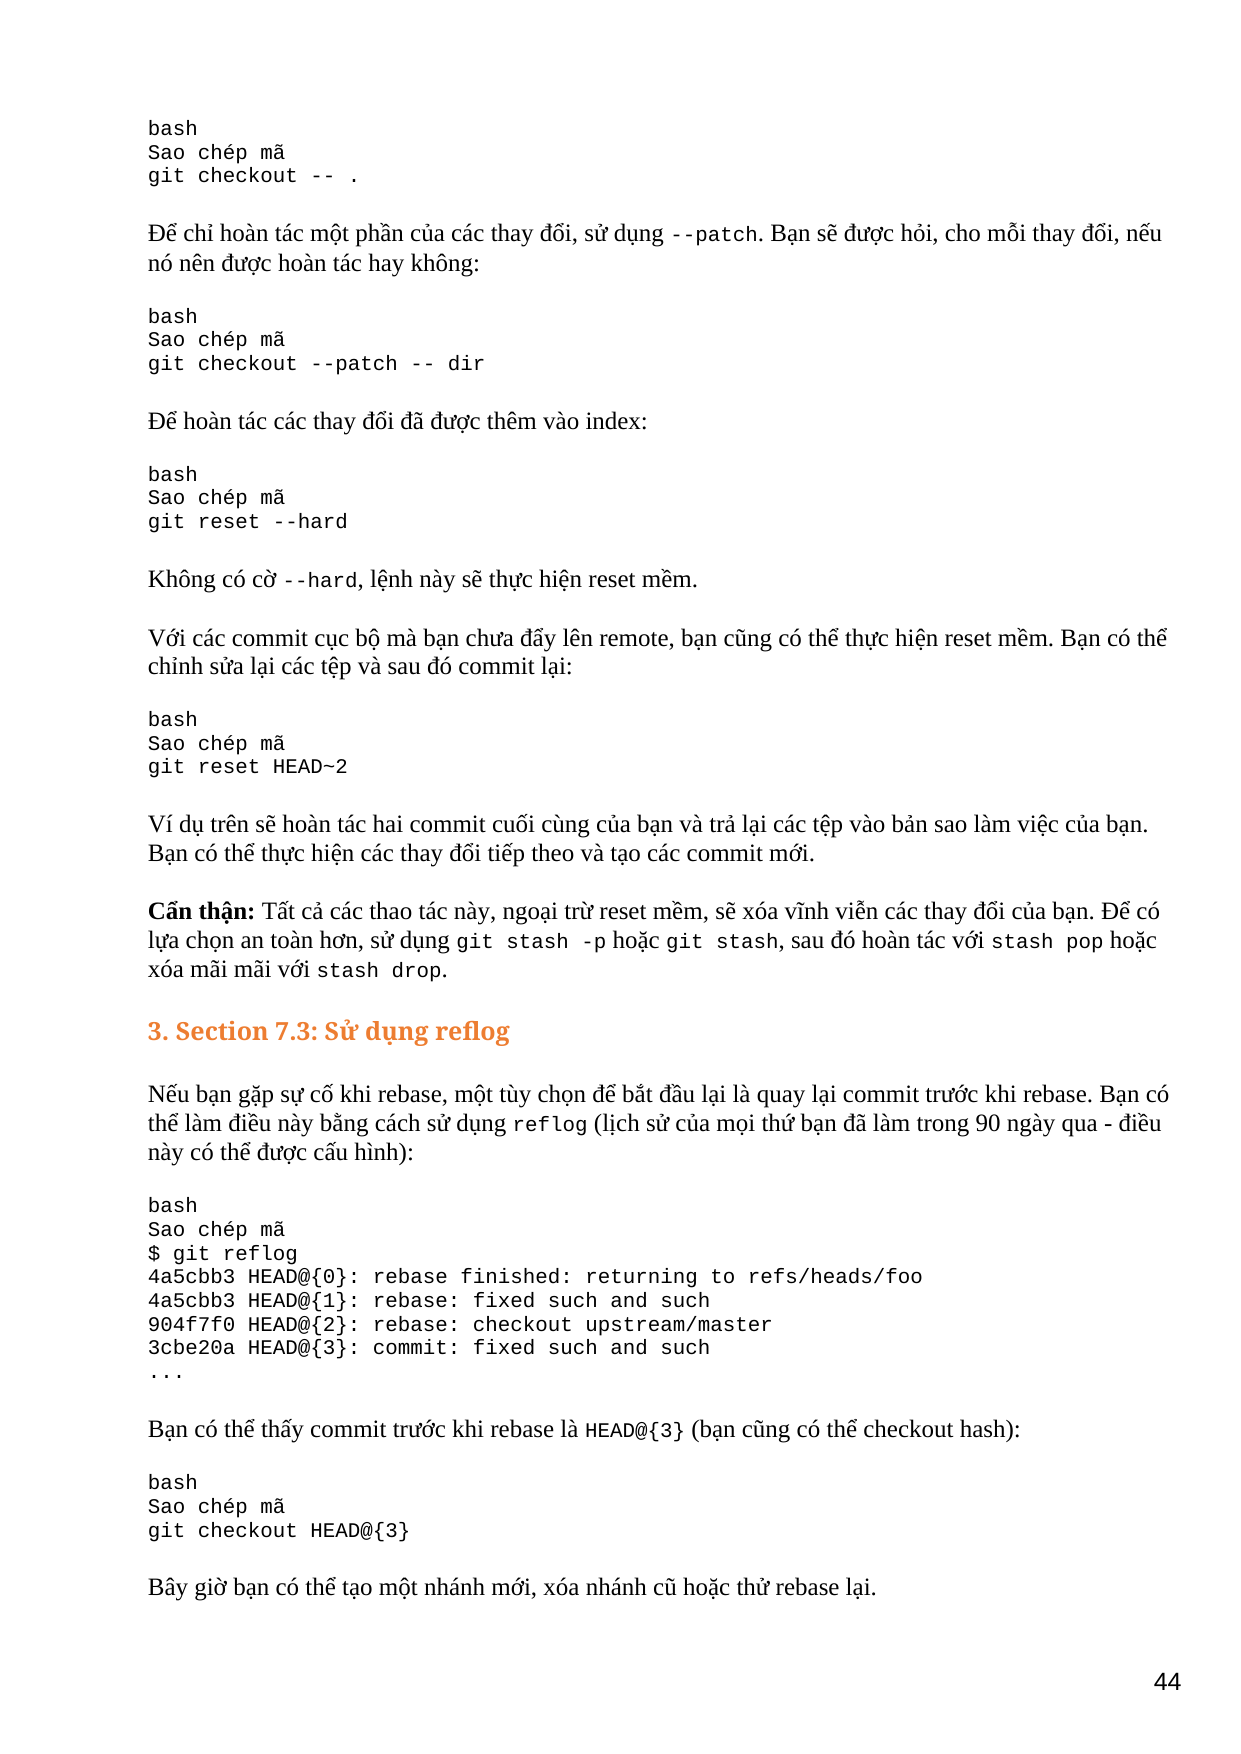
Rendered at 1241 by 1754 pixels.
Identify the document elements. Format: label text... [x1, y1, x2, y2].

text 4a5cbb3 HEAD@{1}: rebase: fixed such and such [148, 1290, 1181, 1313]
text Ví dụ trên sẽ hoàn tác hai commit cuối cùng của bạn và trả lại các tệp vào bản sao làm việc của bạn. Bạn có thể thực hiện các thay đổi tiếp theo và tạo các commit mới. [148, 809, 1181, 867]
text 904f7f0 HEAD@{2}: rebase: checkout upstream/master [148, 1313, 1181, 1337]
text git checkout -- . [148, 165, 1181, 189]
text bash [148, 1472, 1181, 1496]
text bash [148, 306, 1181, 329]
text git checkout --patch -- dir [148, 353, 1181, 377]
subtitle Section 7.3: Sử dụng reflog [148, 1013, 1181, 1047]
text Sao chép mã [148, 329, 1181, 353]
text Sao chép mã [148, 1496, 1181, 1520]
text Với các commit cục bộ mà bạn chưa đẩy lên remote, bạn cũng có thể thực hiện reset mềm. Bạn có thể chỉnh sửa lại các tệp và sau đó commit lại: [148, 623, 1181, 680]
text Bạn có thể thấy commit trước khi rebase là HEAD@{3} (bạn cũng có thể checkout hash): [148, 1414, 1181, 1443]
text Sao chép mã [148, 1219, 1181, 1243]
text bash [148, 709, 1181, 733]
text bash [148, 118, 1181, 142]
text Để hoàn tác các thay đổi đã được thêm vào index: [148, 406, 1181, 434]
text git reset HEAD~2 [148, 757, 1181, 780]
text Sao chép mã [148, 142, 1181, 165]
text 3cbe20a HEAD@{3}: commit: fixed such and such [148, 1337, 1181, 1361]
text ... [148, 1361, 1181, 1384]
text bash [148, 464, 1181, 487]
text bash [148, 1195, 1181, 1219]
text Nếu bạn gặp sự cố khi rebase, một tùy chọn để bắt đầu lại là quay lại commit trước khi rebase. Bạn có thể làm điều này bằng cách sử dụng reflog (lịch sử của mọi thứ bạn đã làm trong 90 ngày qua - điều này có thể được cấu hình): [148, 1079, 1181, 1166]
text Để chỉ hoàn tác một phần của các thay đổi, sử dụng --patch. Bạn sẽ được hỏi, cho mỗi thay đổi, nếu nó nên được hoàn tác hay không: [148, 218, 1181, 277]
text Bây giờ bạn có thể tạo một nhánh mới, xóa nhánh cũ hoặc thử rebase lại. [148, 1572, 1181, 1601]
text Sao chép mã [148, 733, 1181, 757]
text git reset --hard [148, 511, 1181, 535]
text 4a5cbb3 HEAD@{0}: rebase finished: returning to refs/heads/foo [148, 1266, 1181, 1290]
text Cẩn thận: Tất cả các thao tác này, ngoại trừ reset mềm, sẽ xóa vĩnh viễn các thay đổi của bạn. Để có lựa chọn an toàn hơn, sử dụng git stash -p hoặc git stash, sau đó hoàn tác với stash pop hoặc xóa mãi mãi với stash drop. [148, 896, 1181, 984]
text $ git reflog [148, 1243, 1181, 1266]
text Sao chép mã [148, 487, 1181, 511]
text Không có cờ --hard, lệnh này sẽ thực hiện reset mềm. [148, 564, 1181, 593]
text git checkout HEAD@{3} [148, 1520, 1181, 1543]
